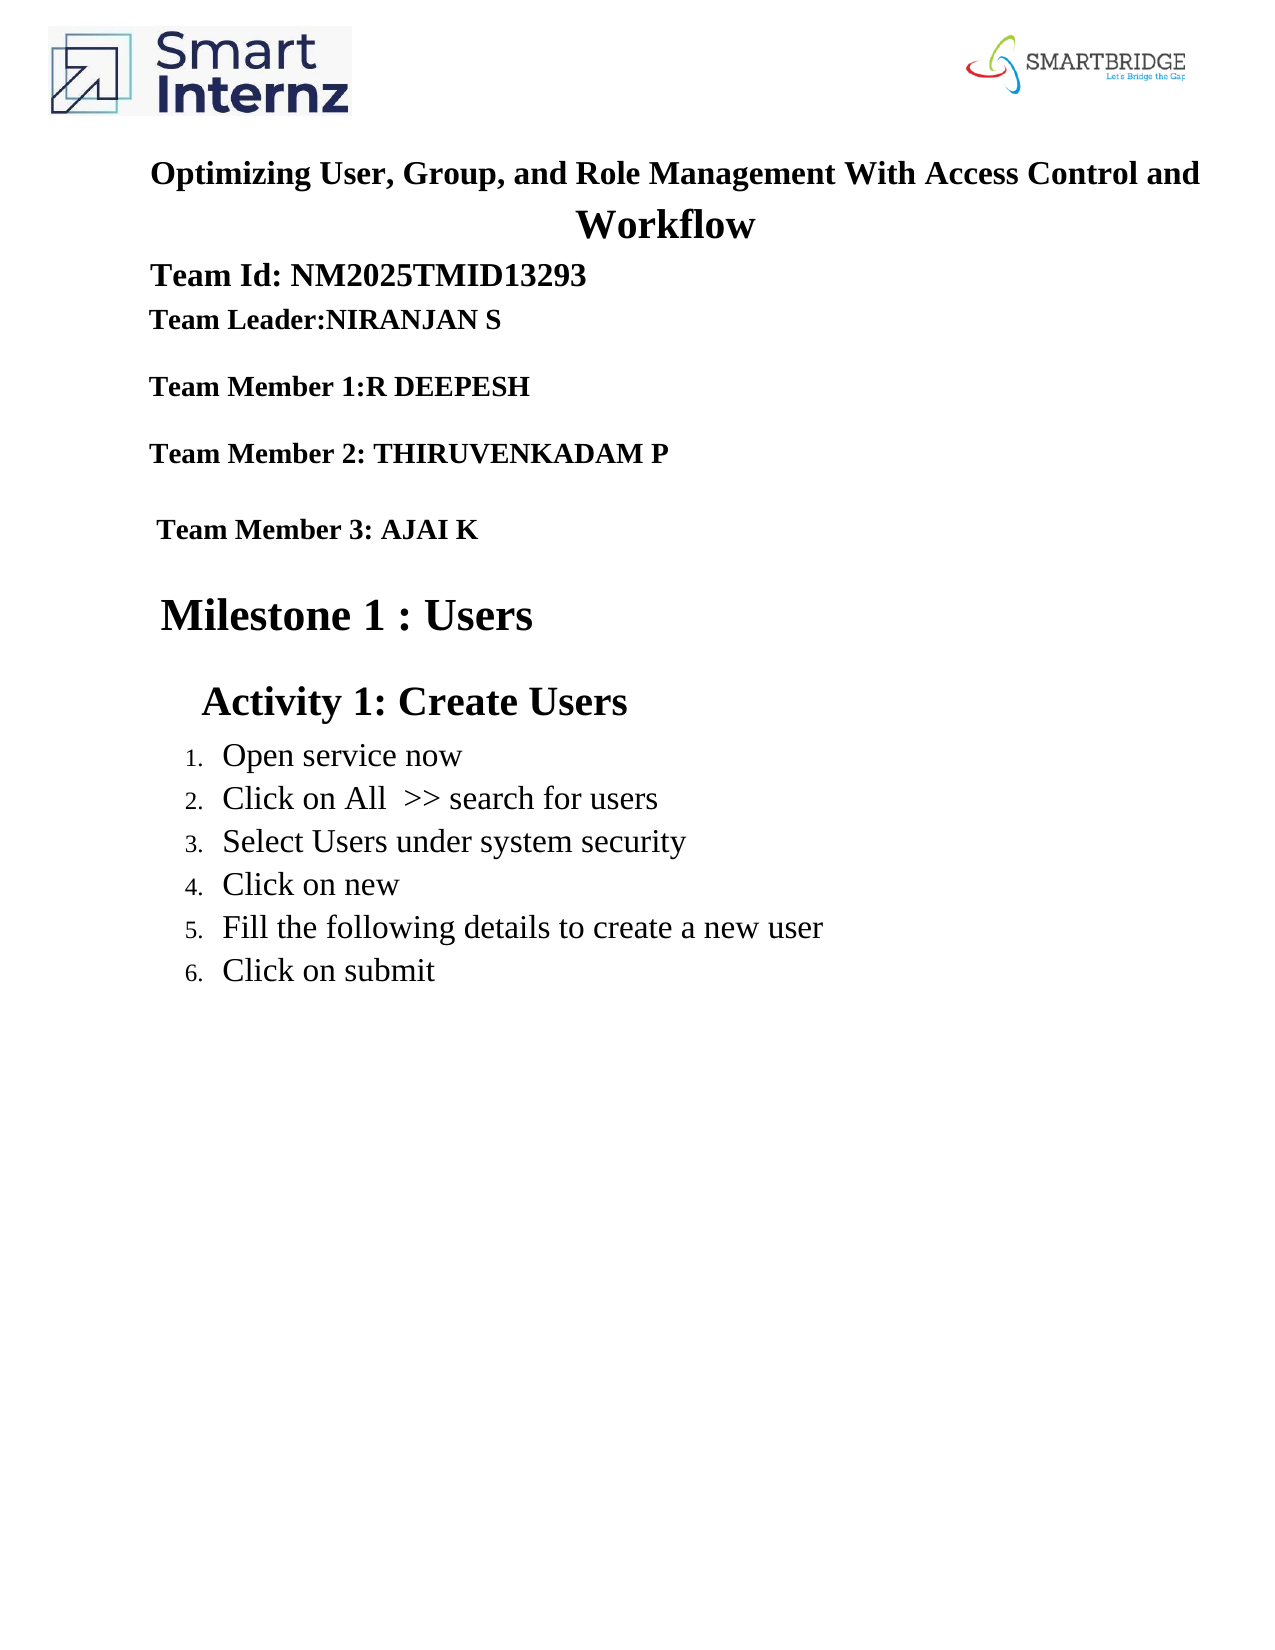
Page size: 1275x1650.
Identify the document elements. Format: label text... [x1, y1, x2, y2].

list Click on submit [184, 950, 1225, 989]
subtitle Team Id: NM2025TMID13293 [150, 256, 1225, 294]
text Team Leader:NIRANJAN S [148, 302, 1225, 335]
text Team Member 2: THIRUVENKADAM P [148, 436, 1225, 470]
picture [48, 26, 352, 116]
text Milestone 1 : Users [148, 587, 1225, 640]
list Open service now [184, 735, 1225, 774]
list Click on new [184, 864, 1225, 903]
list Click on All >> search for users [184, 778, 1225, 817]
list Fill the following details to create a new user [184, 907, 1225, 946]
subtitle Workflow [150, 199, 1225, 247]
picture [965, 34, 1185, 94]
text Activity 1: Create Users [148, 676, 1225, 724]
text Team Member 3: AJAI K [148, 512, 1225, 545]
list Select Users under system security [184, 821, 1225, 860]
text Team Member 1:R DEEPESH [148, 369, 1225, 403]
subtitle Optimizing User, Group, and Role Management With Access Control and [150, 153, 1225, 191]
